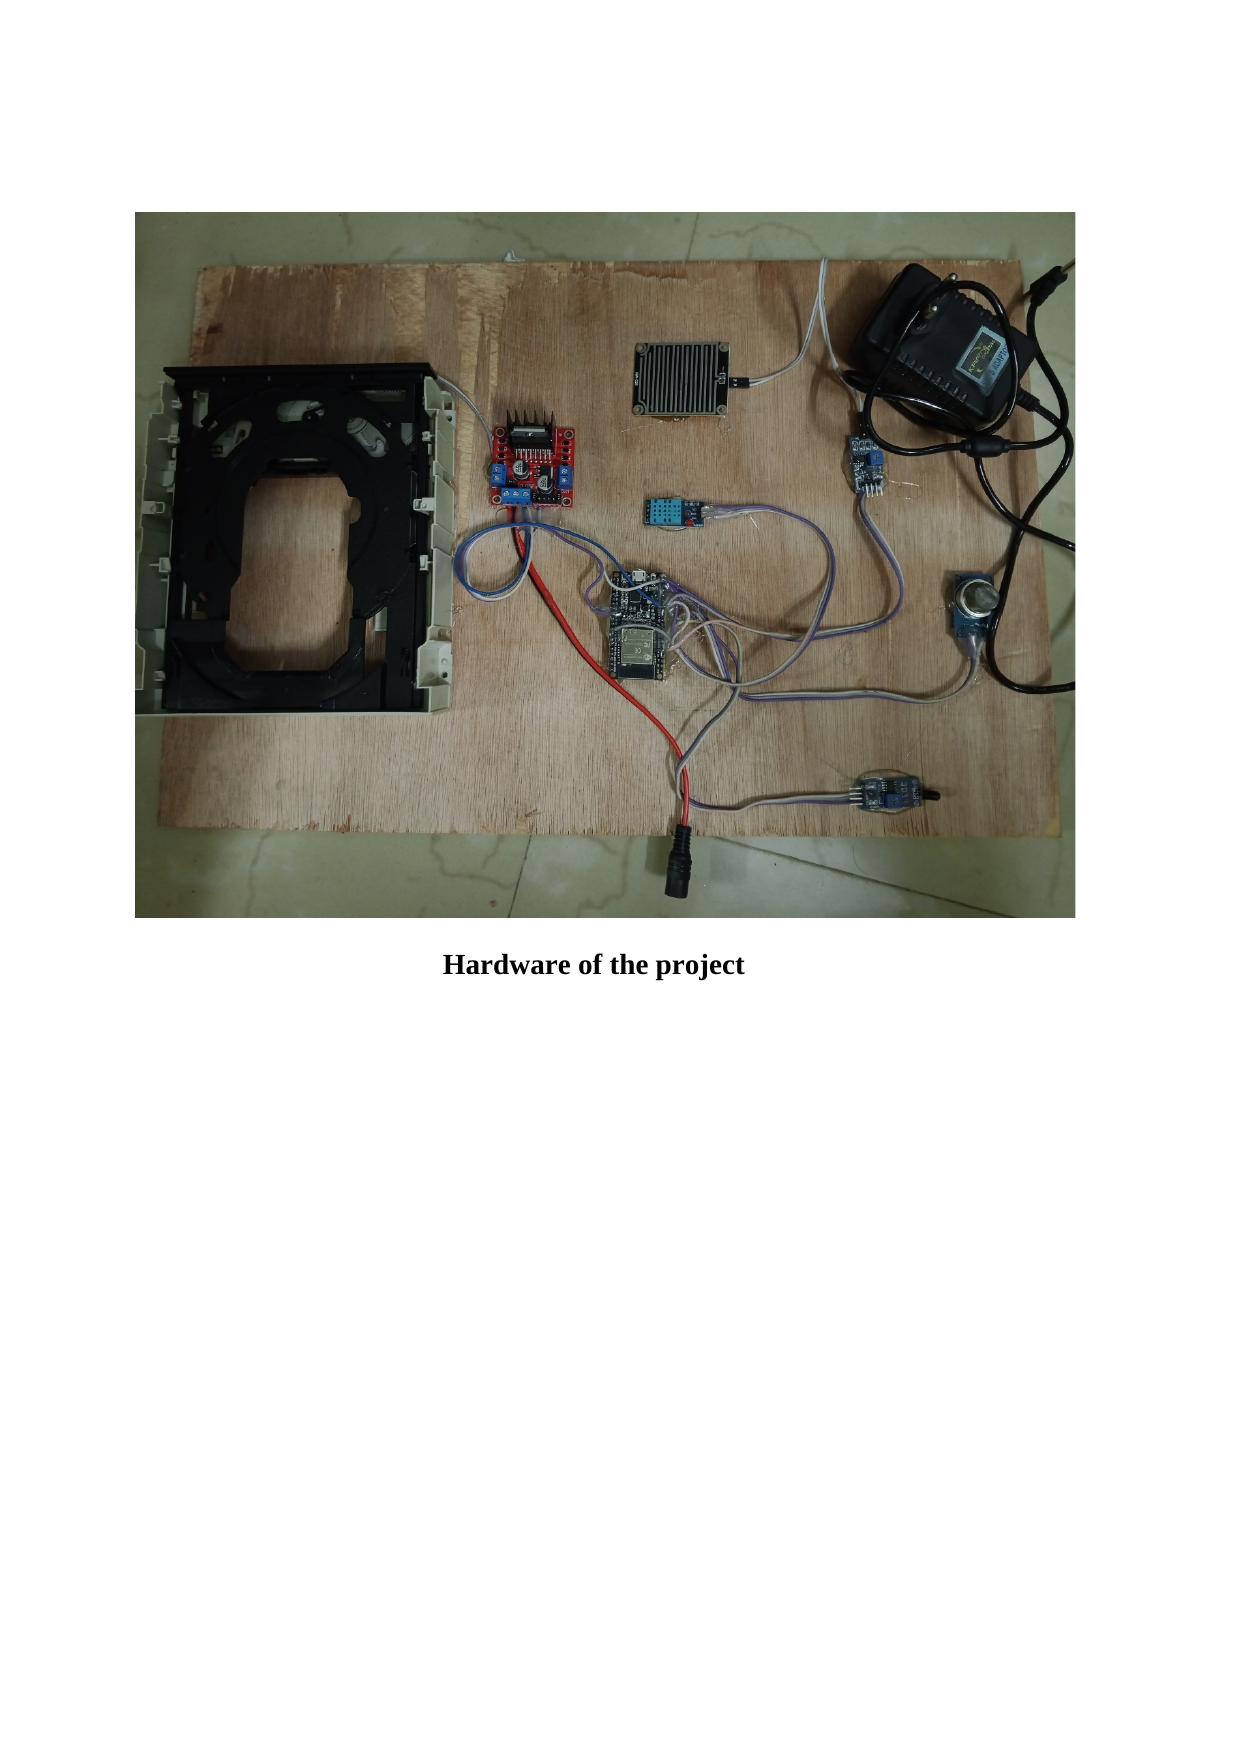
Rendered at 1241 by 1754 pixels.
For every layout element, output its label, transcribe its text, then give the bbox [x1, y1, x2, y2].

picture [135, 212, 1076, 918]
text Hardware of the project [91, 947, 1090, 981]
